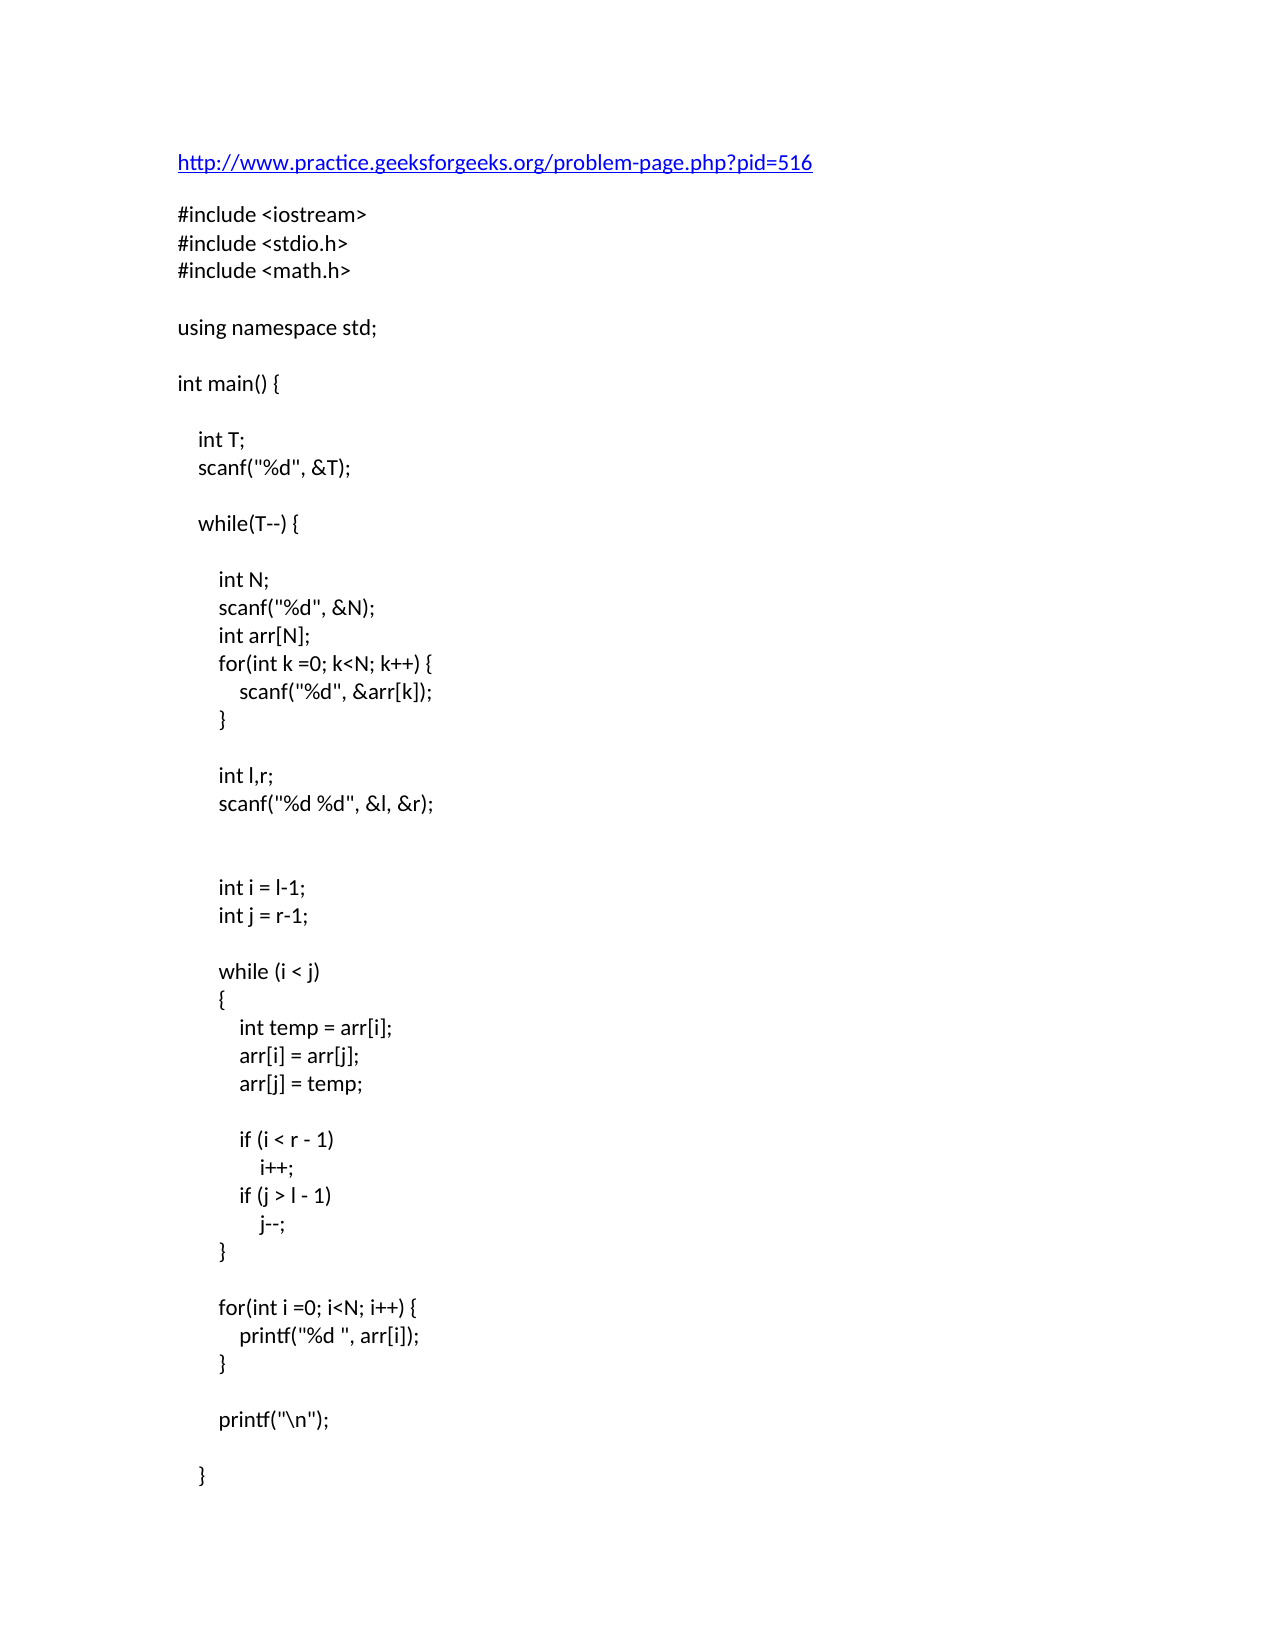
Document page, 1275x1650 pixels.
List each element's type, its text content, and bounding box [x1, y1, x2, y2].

text } [177, 1349, 1098, 1377]
text int i = l-1; [177, 873, 1098, 901]
text while (i < j) [177, 957, 1098, 985]
text if (i < r - 1) [177, 1125, 1098, 1153]
text } [177, 1462, 1098, 1489]
text arr[j] = temp; [177, 1069, 1098, 1097]
text using namespace std; [177, 313, 1098, 341]
text int T; [177, 425, 1098, 453]
text scanf("%d", &arr[k]); [177, 677, 1098, 705]
text int temp = arr[i]; [177, 1013, 1098, 1041]
text scanf("%d", &N); [177, 593, 1098, 621]
text i++; [177, 1153, 1098, 1181]
text } [177, 705, 1098, 733]
text #include <stdio.h> [177, 229, 1098, 257]
text int N; [177, 565, 1098, 593]
text int arr[N]; [177, 621, 1098, 649]
text { [177, 985, 1098, 1013]
text printf("%d ", arr[i]); [177, 1321, 1098, 1349]
text for(int i =0; i<N; i++) { [177, 1293, 1098, 1321]
text j--; [177, 1209, 1098, 1237]
text printf("\n"); [177, 1406, 1098, 1433]
text while(T--) { [177, 509, 1098, 537]
text arr[i] = arr[j]; [177, 1041, 1098, 1069]
text int l,r; [177, 761, 1098, 789]
text #include <math.h> [177, 257, 1098, 285]
text int j = r-1; [177, 901, 1098, 929]
text #include <iostream> [177, 201, 1098, 229]
text scanf("%d", &T); [177, 453, 1098, 481]
text http://www.practice.geeksforgeeks.org/problem-page.php?pid=516 [177, 148, 1098, 176]
text if (j > l - 1) [177, 1181, 1098, 1209]
text scanf("%d %d", &l, &r); [177, 789, 1098, 817]
text int main() { [177, 369, 1098, 397]
text } [177, 1237, 1098, 1265]
text for(int k =0; k<N; k++) { [177, 649, 1098, 677]
